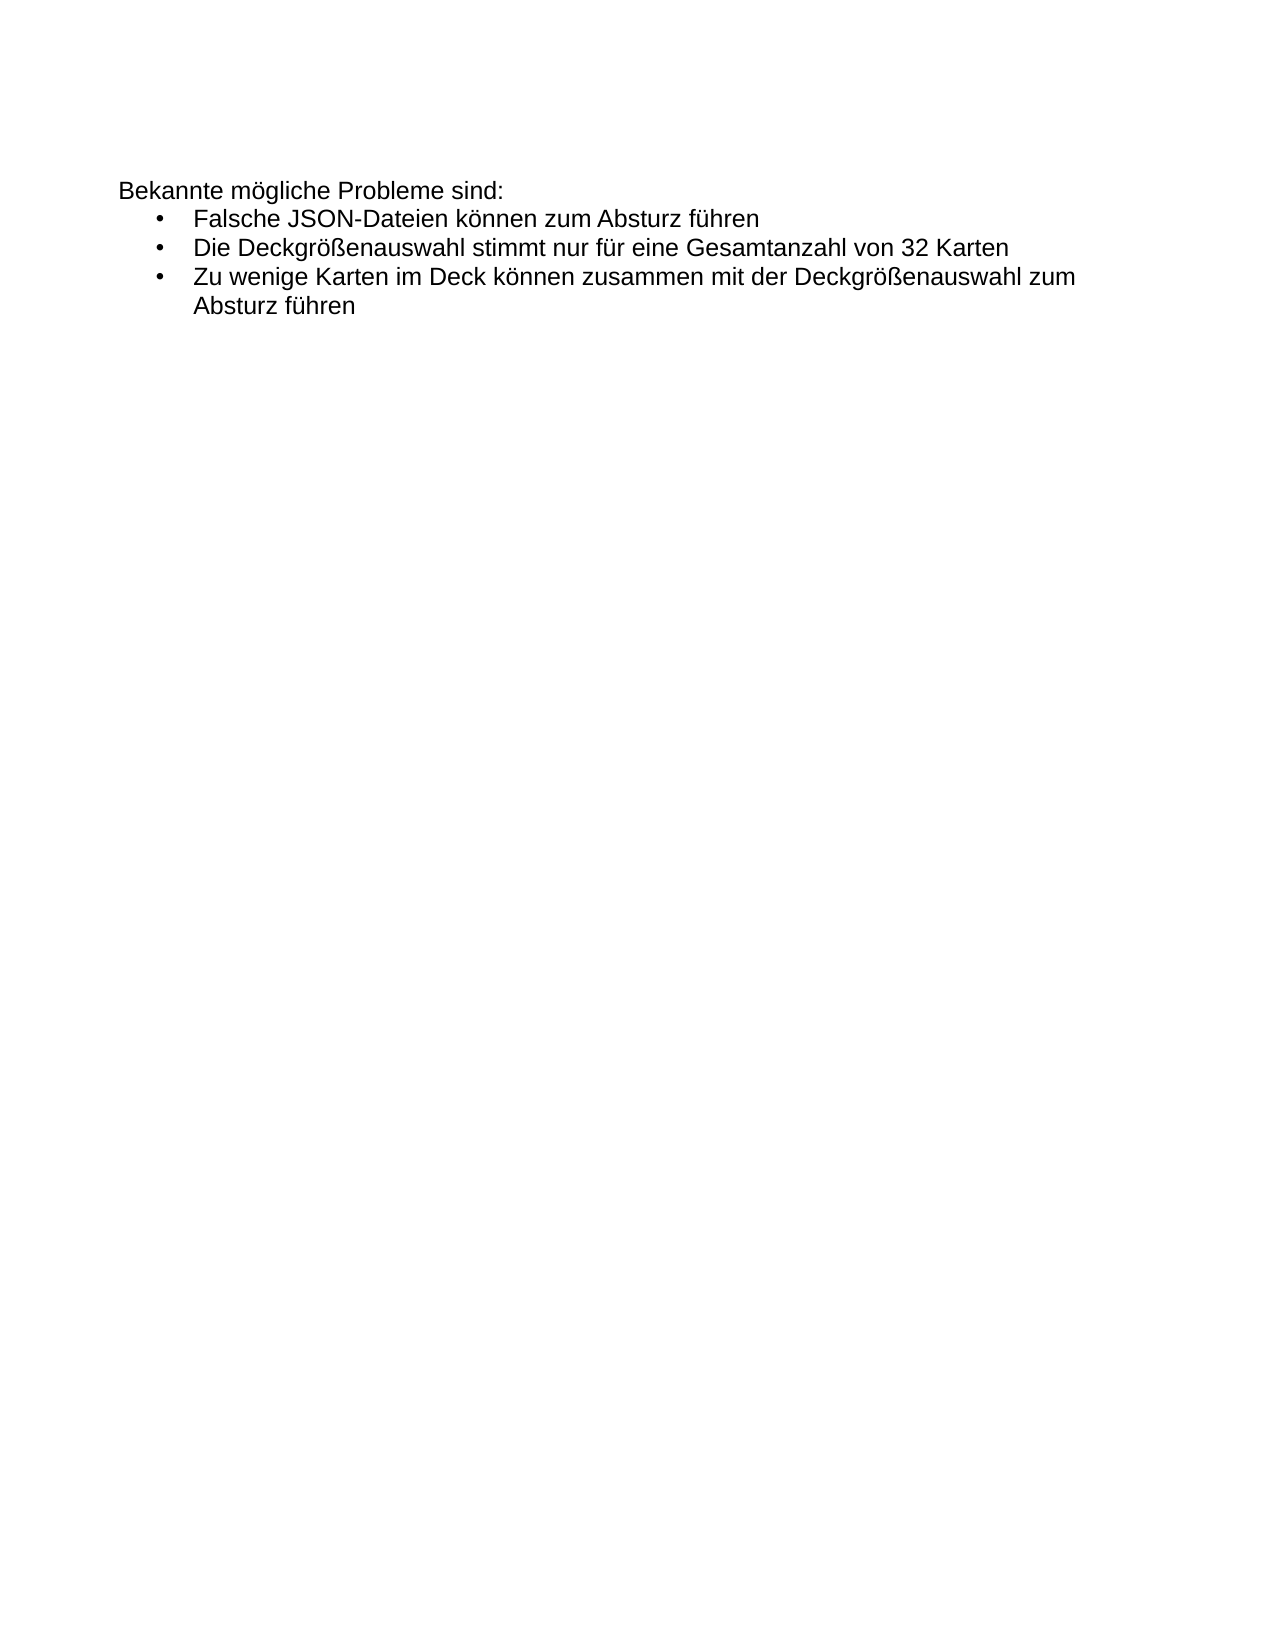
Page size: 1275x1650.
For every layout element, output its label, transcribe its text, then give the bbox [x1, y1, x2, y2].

list Falsche JSON-Dateien können zum Absturz führen [156, 204, 1157, 233]
list Die Deckgrößenauswahl stimmt nur für eine Gesamtanzahl von 32 Karten [156, 233, 1157, 262]
text Bekannte mögliche Probleme sind: [118, 176, 1157, 204]
list Zu wenige Karten im Deck können zusammen mit der Deckgrößenauswahl zum Absturz führen [156, 262, 1157, 320]
